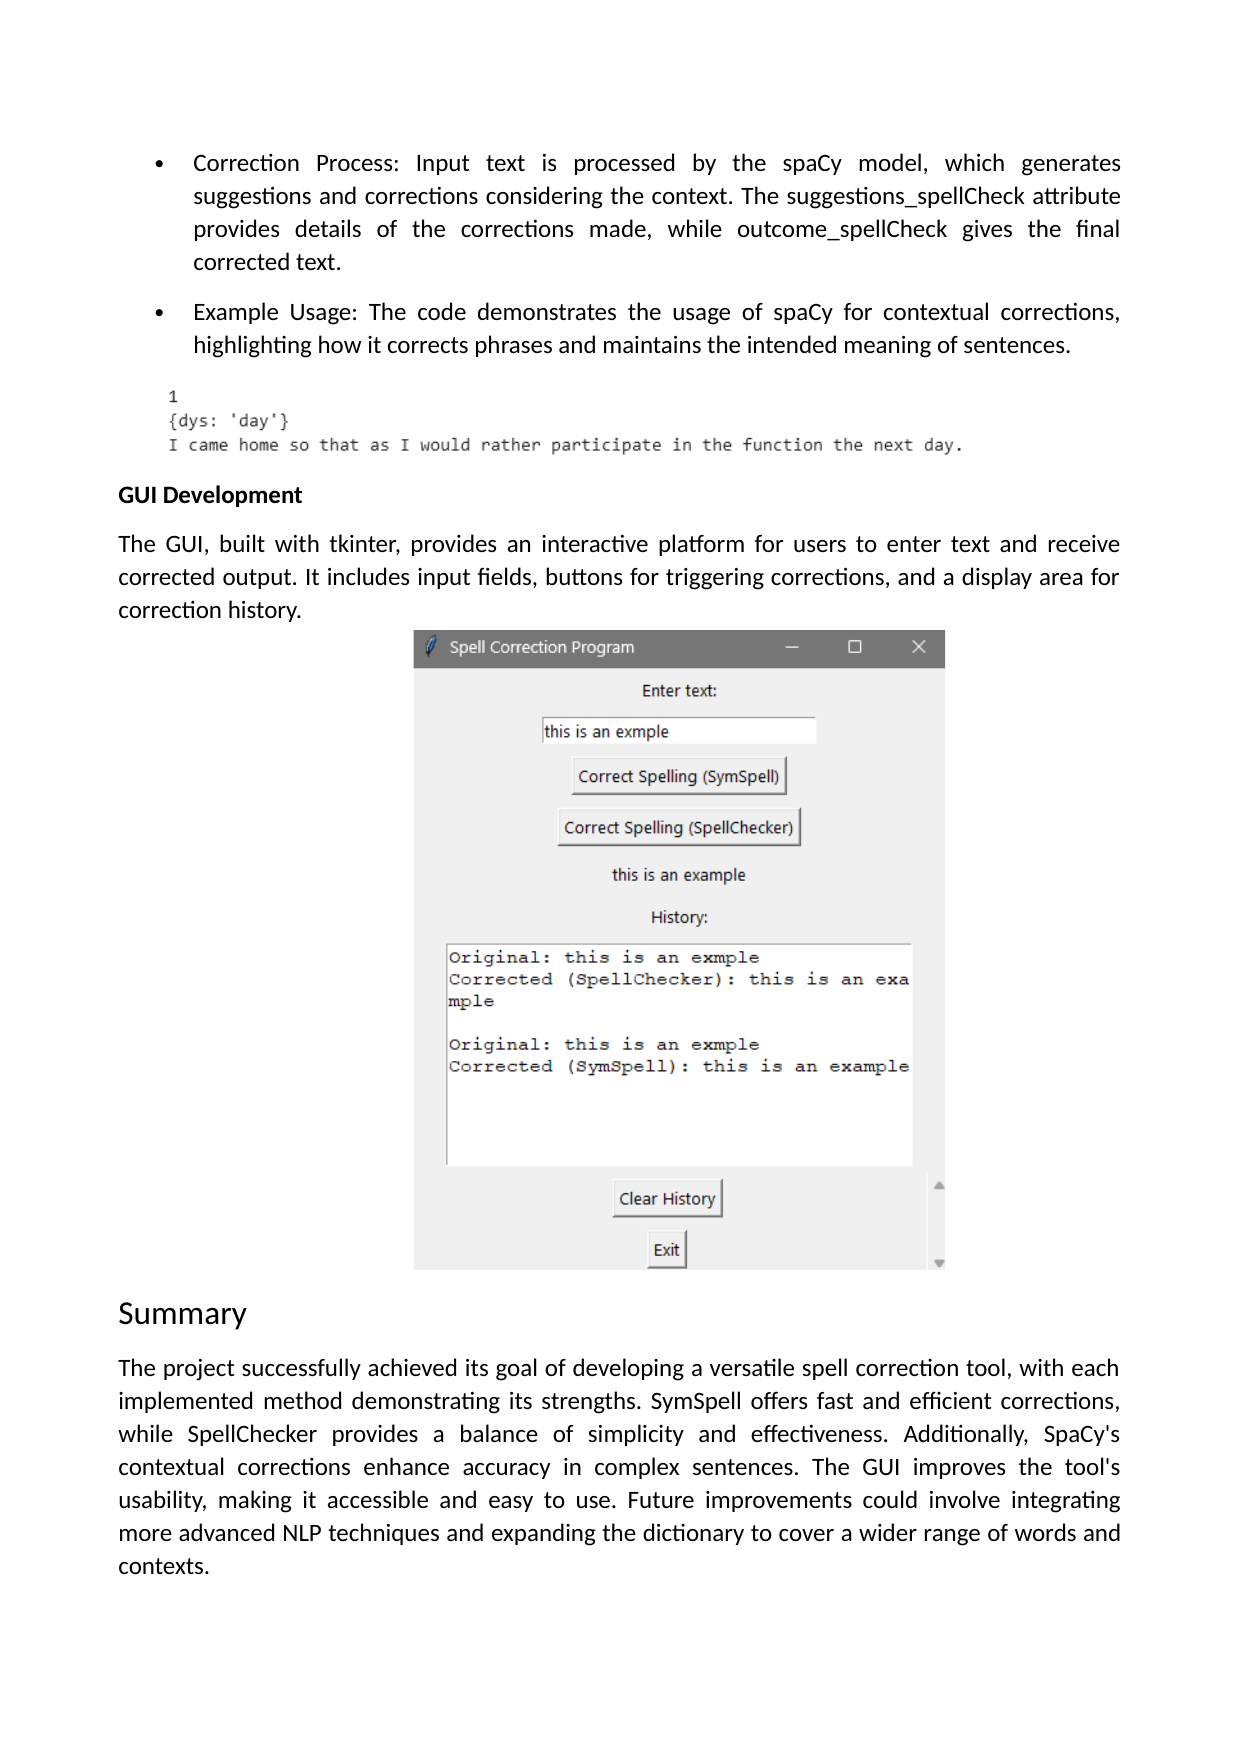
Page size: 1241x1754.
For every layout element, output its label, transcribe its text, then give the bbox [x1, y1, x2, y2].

list Correction Process: Input text is processed by the spaCy model, which generates suggestions and corrections considering the context. The suggestions_spellCheck attribute provides details of the corrections made, while outcome_spellCheck gives the final corrected text. [156, 148, 1122, 277]
text GUI Development [118, 479, 1122, 509]
text The project successfully achieved its goal of developing a versatile spell correction tool, with each implemented method demonstrating its strengths. SymSpell offers fast and efficient corrections, while SpellChecker provides a balance of simplicity and effectiveness. Additionally, SpaCy's contextual corrections enhance accuracy in complex sentences. The GUI improves the tool's usability, making it accessible and easy to use. Future improvements could involve integrating more advanced NLP techniques and expanding the dictionary to cover a wider range of words and contexts. [118, 1352, 1122, 1580]
picture [118, 378, 1123, 461]
text The GUI, built with tkinter, provides an interactive platform for users to enter text and receive corrected output. It includes input fields, buttons for triggering corrections, and a display area for correction history. [118, 529, 1122, 625]
picture [413, 630, 946, 1270]
list Example Usage: The code demonstrates the usage of spaCy for contextual corrections, highlighting how it corrects phrases and maintains the intended meaning of sentences. [156, 296, 1122, 359]
